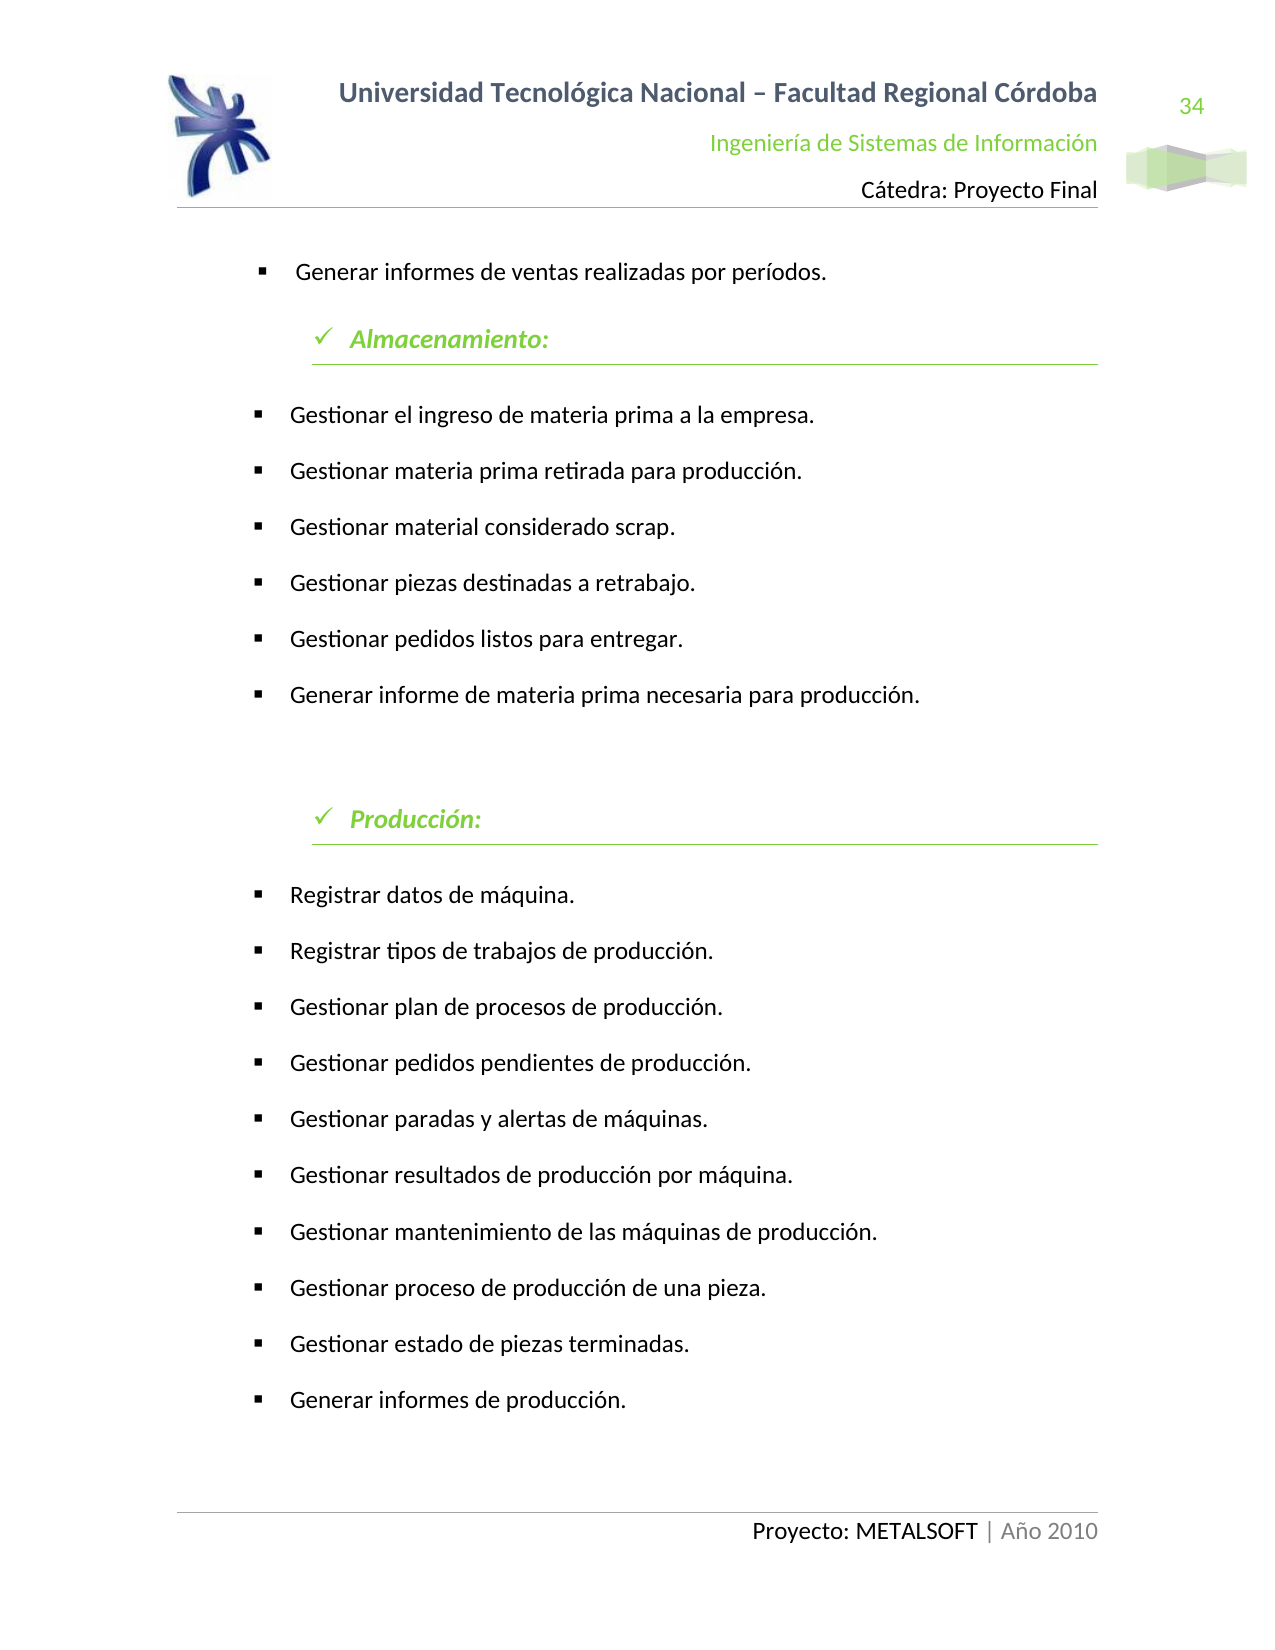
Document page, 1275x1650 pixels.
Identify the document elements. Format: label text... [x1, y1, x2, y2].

list Gestionar proceso de producción de una pieza. [252, 1272, 1098, 1302]
list Generar informe de materia prima necesaria para producción. [252, 679, 1098, 710]
list Generar informes de producción. [252, 1384, 1098, 1414]
list Gestionar el ingreso de materia prima a la empresa. [252, 399, 1098, 429]
list Gestionar pedidos listos para entregar. [252, 623, 1098, 654]
list Gestionar estado de piezas terminadas. [252, 1328, 1098, 1358]
list Gestionar piezas destinadas a retrabajo. [252, 567, 1098, 598]
list Registrar tipos de trabajos de producción. [252, 935, 1098, 965]
text Almacenamiento: [312, 322, 1098, 364]
text Producción: [312, 802, 1098, 844]
picture [167, 74, 272, 199]
list Gestionar resultados de producción por máquina. [252, 1159, 1098, 1190]
list Gestionar pedidos pendientes de producción. [252, 1047, 1098, 1078]
list Gestionar mantenimiento de las máquinas de producción. [252, 1216, 1098, 1246]
list Registrar datos de máquina. [252, 879, 1098, 909]
list Gestionar materia prima retirada para producción. [252, 455, 1098, 486]
list Gestionar paradas y alertas de máquinas. [252, 1103, 1098, 1134]
list Gestionar material considerado scrap. [252, 511, 1098, 542]
list Gestionar plan de procesos de producción. [252, 991, 1098, 1022]
list Generar informes de ventas realizadas por períodos. [257, 256, 1098, 286]
